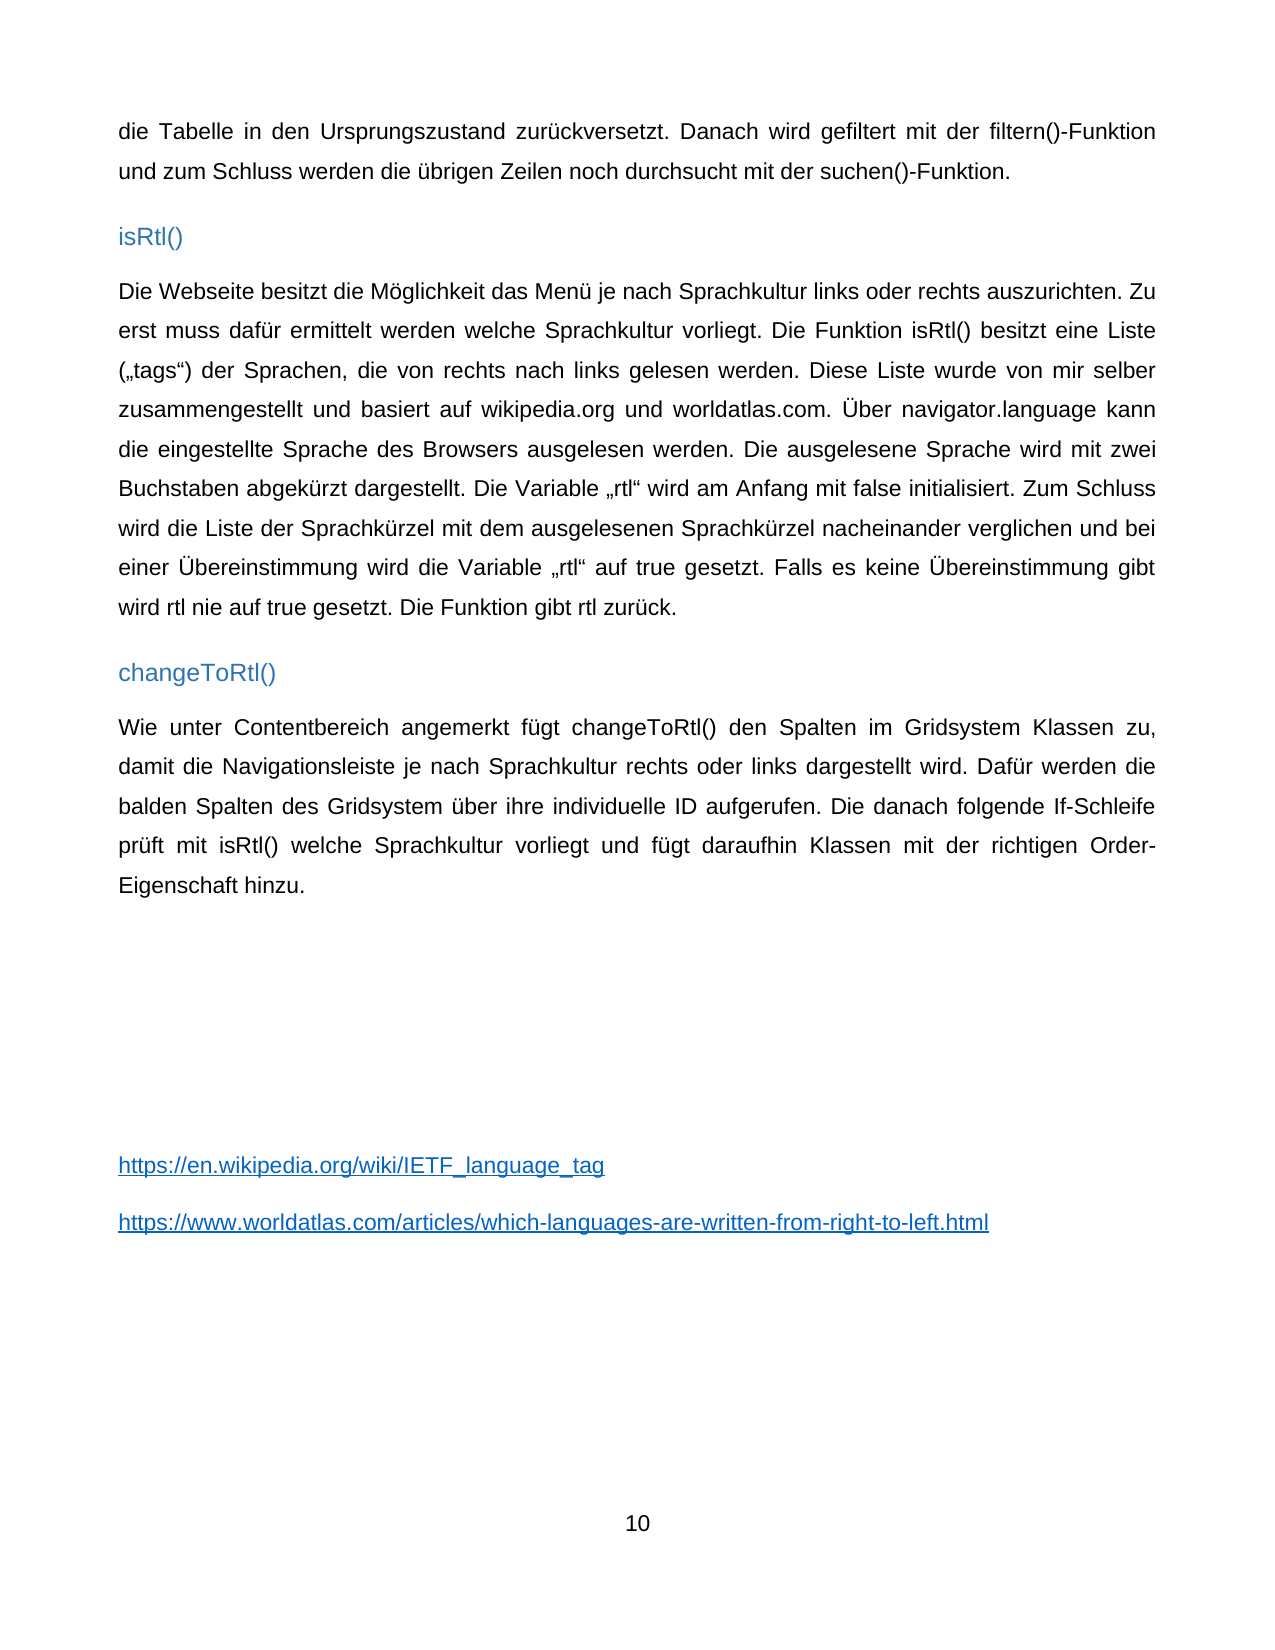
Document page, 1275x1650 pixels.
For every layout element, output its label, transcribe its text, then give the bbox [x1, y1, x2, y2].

subtitle changeToRtl() [118, 658, 1157, 687]
text Wie unter Contentbereich angemerkt fügt changeToRtl() den Spalten im Gridsystem Klassen zu, damit die Navigationsleiste je nach Sprachkultur rechts oder links dargestellt wird. Dafür werden die balden Spalten des Gridsystem über ihre individuelle ID aufgerufen. Die danach folgende If-Schleife prüft mit isRtl() welche Sprachkultur vorliegt und fügt daraufhin Klassen mit der richtigen Order-Eigenschaft hinzu. [118, 714, 1157, 898]
text https://www.worldatlas.com/articles/which-languages-are-written-from-right-to-left.html [118, 1208, 1157, 1235]
text https://en.wikipedia.org/wiki/IETF_language_tag [118, 1152, 1157, 1179]
subtitle isRtl() [118, 222, 1157, 251]
text Die Webseite besitzt die Möglichkeit das Menü je nach Sprachkultur links oder rechts auszurichten. Zu erst muss dafür ermittelt werden welche Sprachkultur vorliegt. Die Funktion isRtl() besitzt eine Liste („tags“) der Sprachen, die von rechts nach links gelesen werden. Diese Liste wurde von mir selber zusammengestellt und basiert auf wikipedia.org und worldatlas.com. Über navigator.language kann die eingestellte Sprache des Browsers ausgelesen werden. Die ausgelesene Sprache wird mit zwei Buchstaben abgekürzt dargestellt. Die Variable „rtl“ wird am Anfang mit false initialisiert. Zum Schluss wird die Liste der Sprachkürzel mit dem ausgelesenen Sprachkürzel nacheinander verglichen und bei einer Übereinstimmung wird die Variable „rtl“ auf true gesetzt. Falls es keine Übereinstimmung gibt wird rtl nie auf true gesetzt. Die Funktion gibt rtl zurück. [118, 278, 1157, 620]
